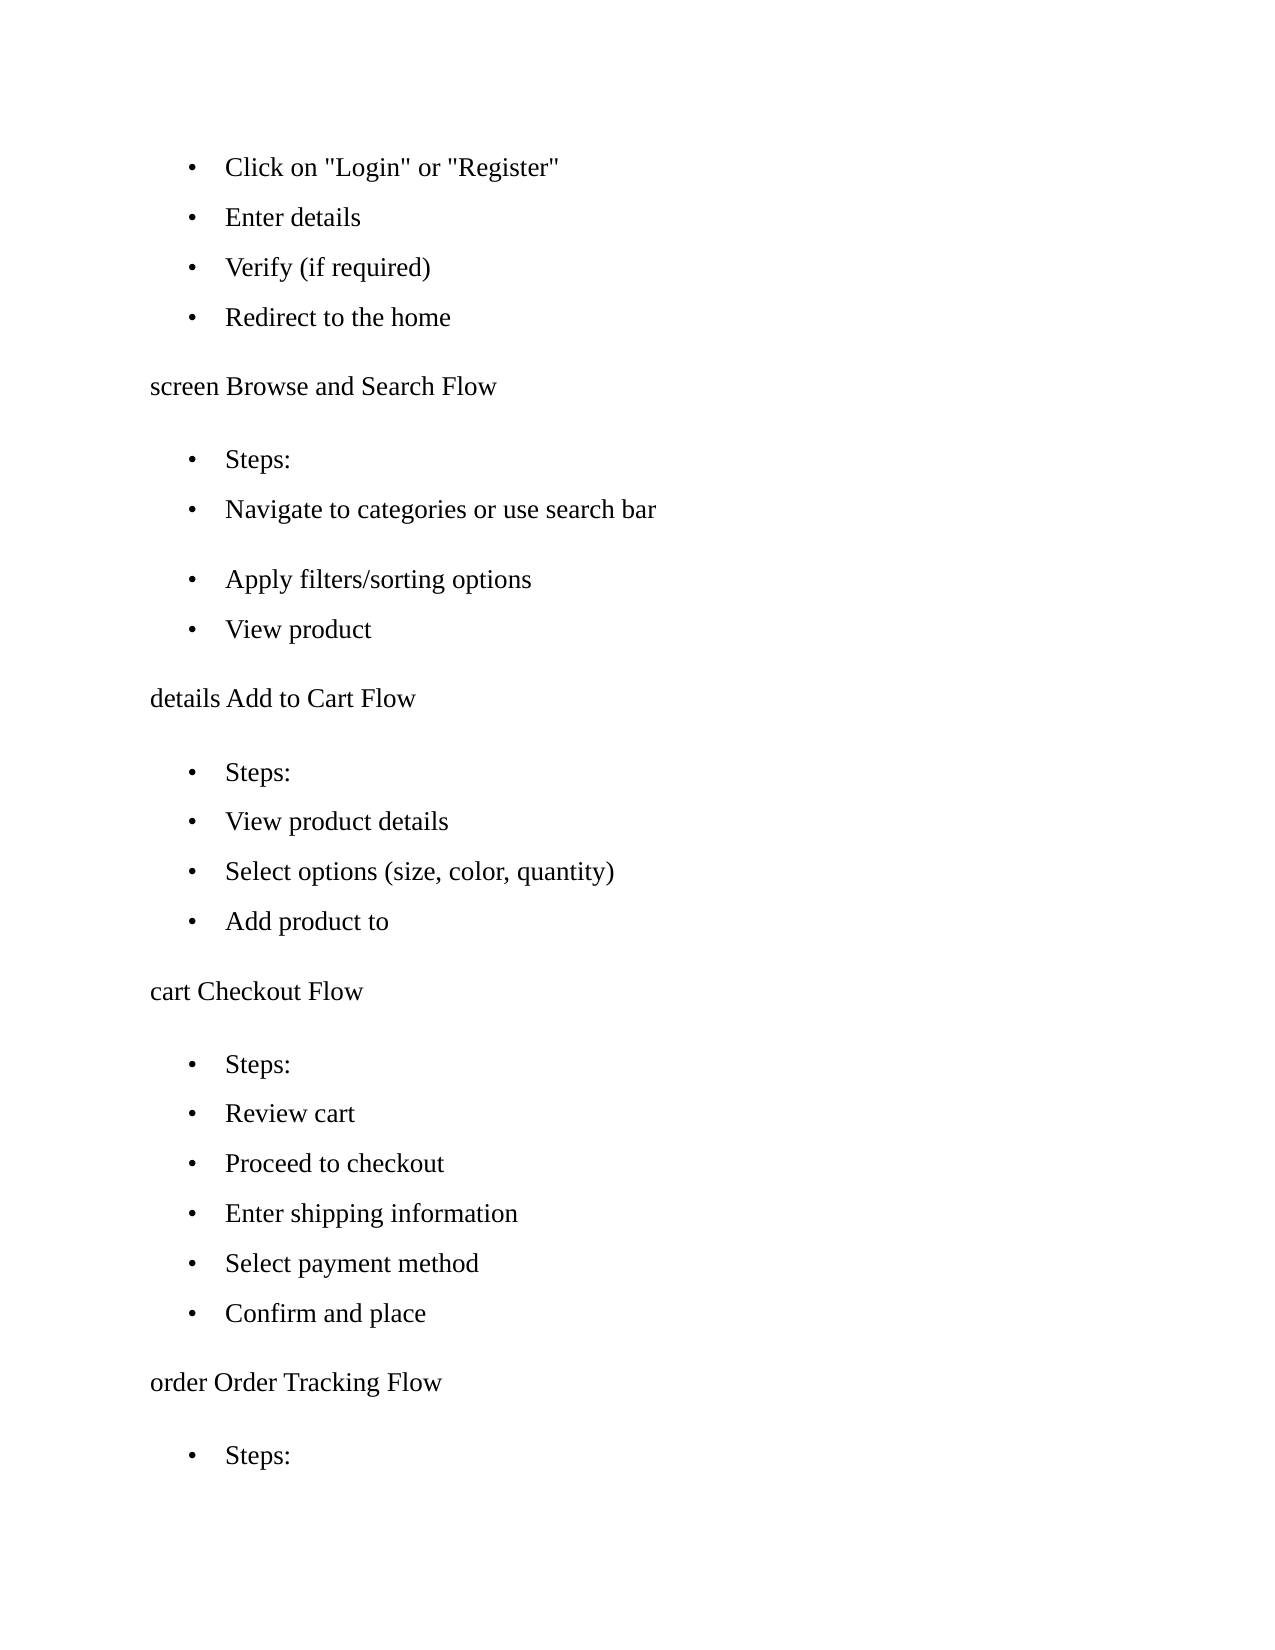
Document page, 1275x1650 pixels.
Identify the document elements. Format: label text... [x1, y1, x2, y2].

list Enter shipping information [187, 1197, 1122, 1228]
text order Order Tracking Flow [150, 1367, 1122, 1398]
text screen Browse and Search Flow [150, 370, 1122, 401]
list Enter details [187, 201, 1122, 232]
list Click on "Login" or "Register" [187, 151, 1122, 182]
list Verify (if required) [187, 251, 1122, 282]
list Select payment method [187, 1247, 1122, 1278]
list Apply filters/sorting options [187, 563, 1122, 594]
list Review cart [187, 1098, 1122, 1129]
list Steps: [187, 443, 1122, 474]
list Steps: [187, 1048, 1122, 1079]
list Redirect to the home [187, 301, 1122, 332]
list Add product to [187, 905, 1122, 936]
list View product details [187, 806, 1122, 837]
list Proceed to checkout [187, 1147, 1122, 1179]
list Navigate to categories or use search bar [187, 493, 1122, 524]
text cart Checkout Flow [150, 975, 1122, 1006]
list Confirm and place [187, 1297, 1122, 1328]
list Steps: [187, 756, 1122, 787]
list Steps: [187, 1439, 1122, 1471]
list Select options (size, color, quantity) [187, 855, 1122, 887]
text details Add to Cart Flow [150, 683, 1122, 714]
list View product [187, 613, 1122, 644]
